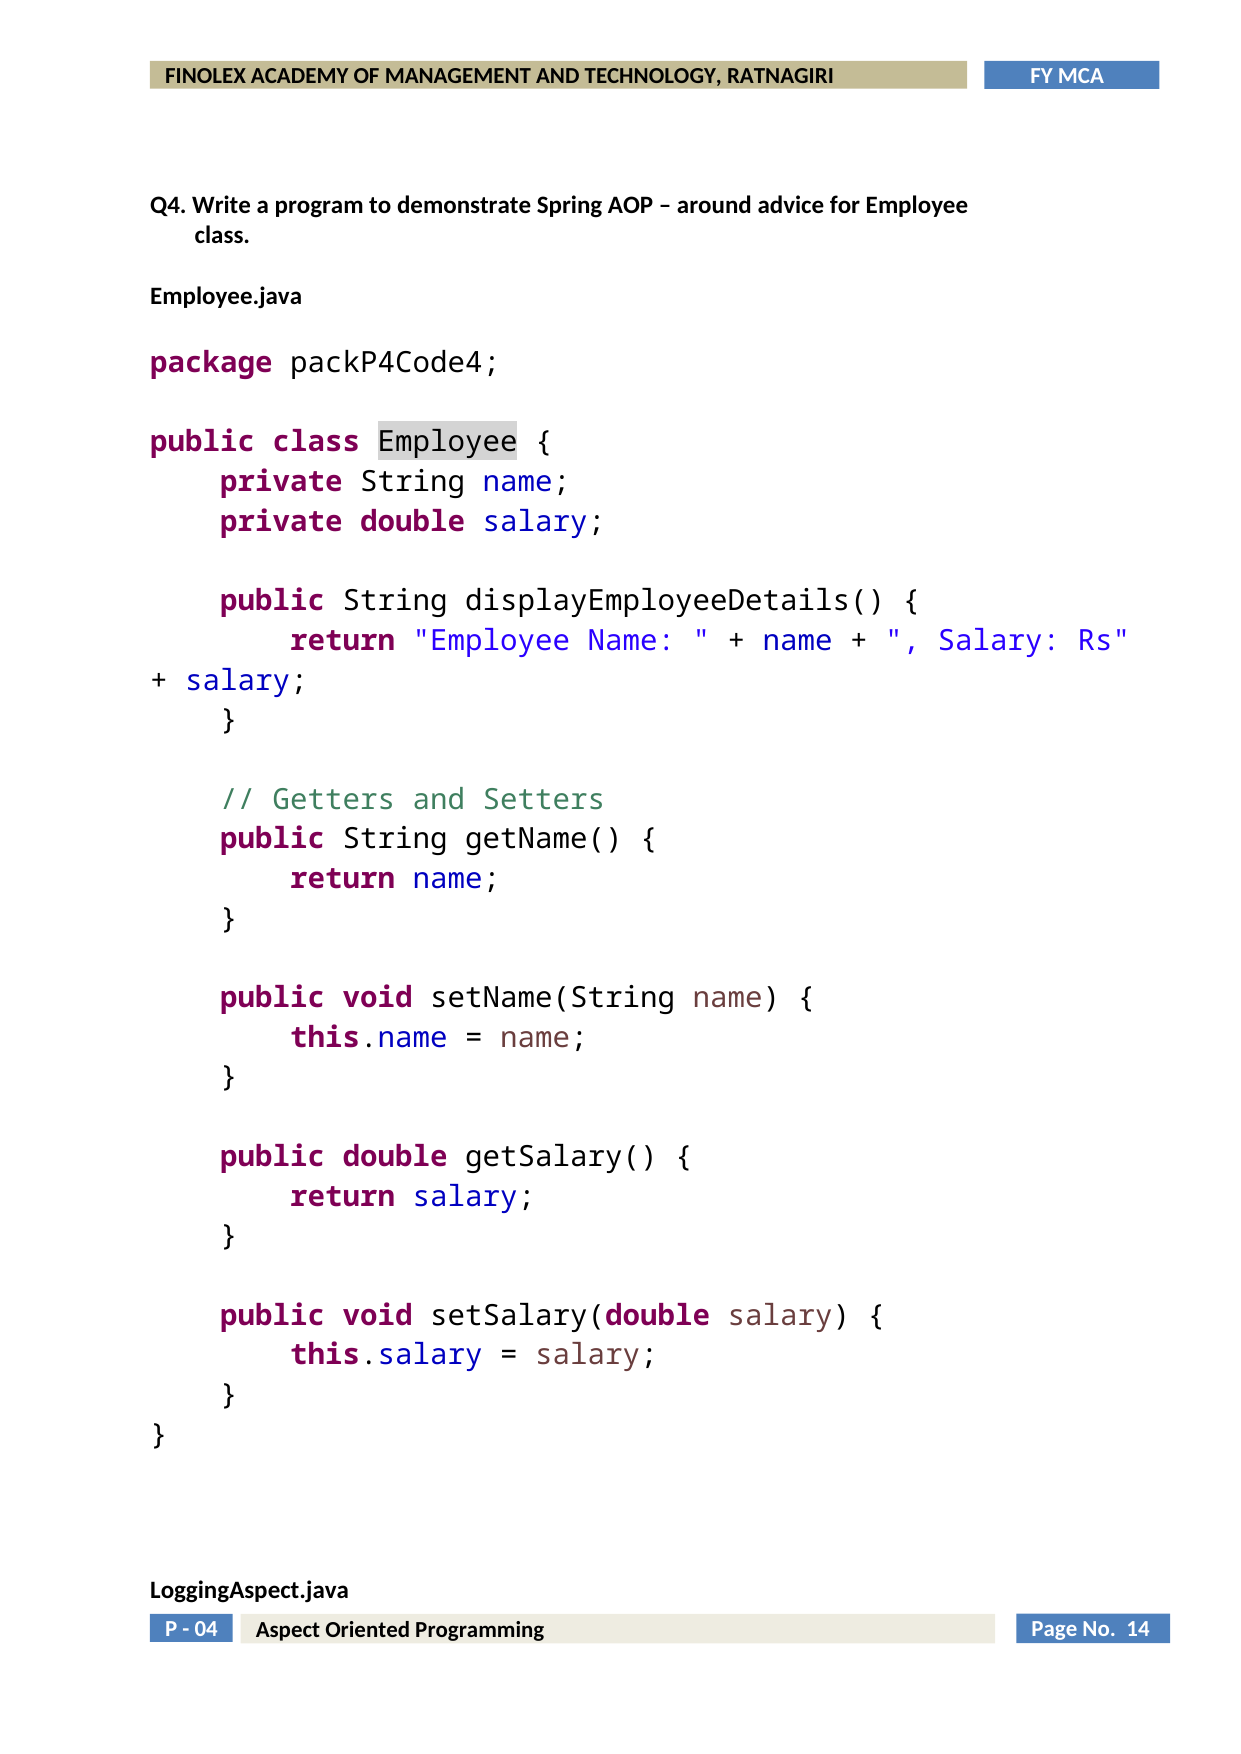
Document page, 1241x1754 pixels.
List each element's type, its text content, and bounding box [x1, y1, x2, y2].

text } [150, 1413, 1144, 1453]
text public class Employee { [150, 421, 378, 460]
text // Getters and Setters [150, 778, 1144, 818]
text public class Employee { [517, 421, 1144, 460]
text public void setName(String name) { [150, 976, 1144, 1016]
text } [150, 1373, 1144, 1413]
text return name; [150, 857, 1144, 897]
text public String getName() { [150, 818, 1144, 857]
text Q4. Write a program to demonstrate Spring AOP – around advice for Employee [150, 189, 1144, 219]
text package packP4Code4; [150, 341, 1144, 381]
text private double salary; [150, 500, 1144, 540]
text } [150, 897, 1144, 937]
text return salary; [150, 1175, 1144, 1214]
text } [150, 698, 1144, 738]
text private String name; [150, 460, 1144, 500]
text return "Employee Name: " + name + ", Salary: Rs" + salary; [150, 619, 1144, 698]
text this.name = name; [150, 1016, 1144, 1056]
text } [150, 1214, 1144, 1254]
text public double getSalary() { [150, 1135, 1144, 1175]
text Employee.java [150, 280, 1144, 311]
text LoggingAspect.java [150, 1575, 1144, 1605]
text this.salary = salary; [150, 1333, 1144, 1373]
text public String displayEmployeeDetails() { [150, 579, 1144, 619]
text class. [150, 219, 1144, 250]
text public void setSalary(double salary) { [150, 1294, 1144, 1333]
text } [150, 1056, 1144, 1095]
